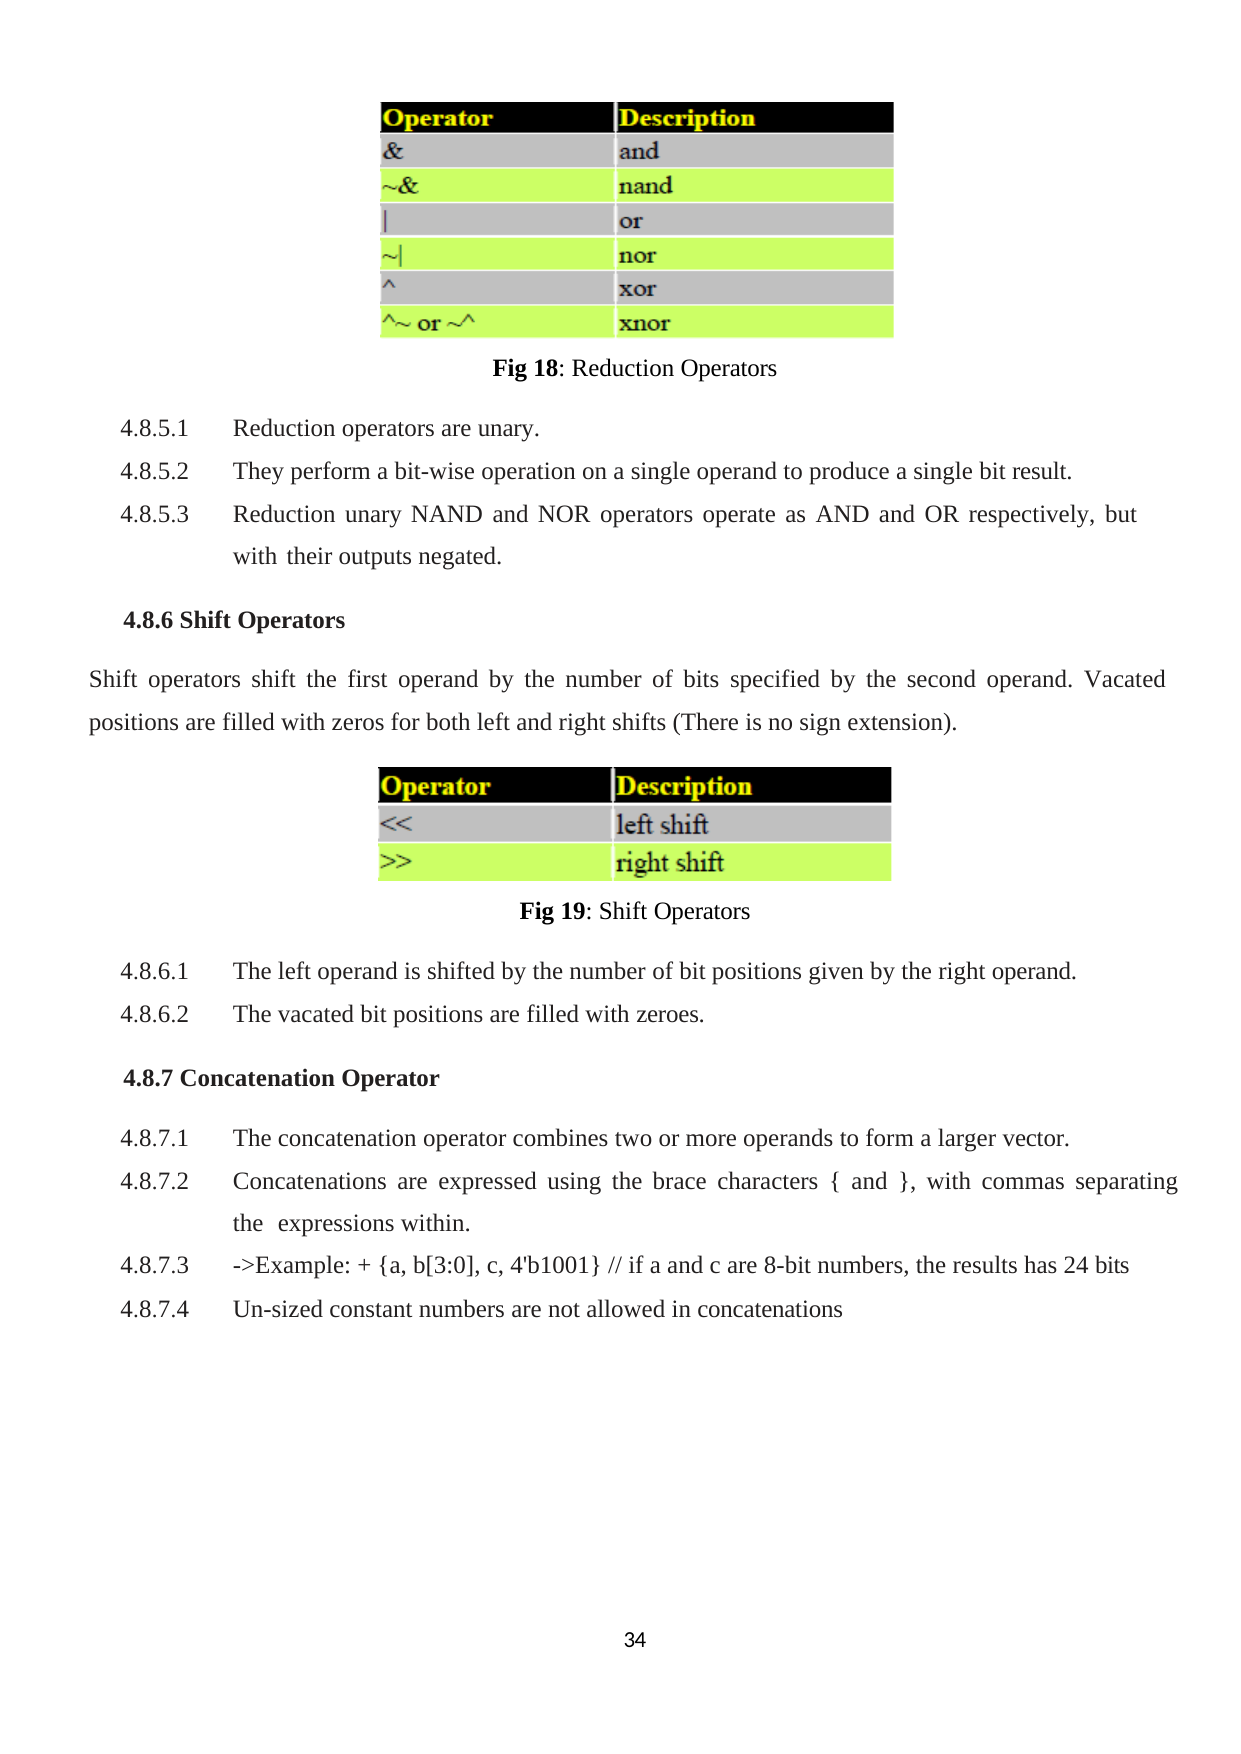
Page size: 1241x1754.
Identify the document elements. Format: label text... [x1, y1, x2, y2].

text Fig 18: Reduction Operators [75, 353, 1194, 382]
list The vacated bit positions are filled with zeroes. [120, 999, 1194, 1028]
list The concatenation operator combines two or more operands to form a larger vector. [120, 1123, 1194, 1152]
list Un-sized constant numbers are not allowed in concatenations [120, 1294, 1194, 1322]
list The left operand is shifted by the number of bit positions given by the right operand. [120, 956, 1194, 985]
list ->Example: + {a, b[3:0], c, 4'b1001} // if a and c are 8-bit numbers, the results has 24 bits [120, 1251, 1194, 1279]
list Concatenations are expressed using the brace characters { and }, with commas separating the expressions within. [120, 1166, 1181, 1236]
list Shift Operators [123, 605, 1194, 634]
list Concatenation Operator [123, 1063, 1194, 1092]
list They perform a bit-wise operation on a single operand to produce a single bit result. [120, 456, 1194, 485]
picture [378, 767, 892, 881]
picture [380, 102, 894, 339]
text Shift operators shift the first operand by the number of bits specified by the second operand. Vacated positions are filled with zeros for both left and right shifts (There is no sign extension). [89, 664, 1194, 736]
list Reduction operators are unary. [120, 413, 1194, 442]
list Reduction unary NAND and NOR operators operate as AND and OR respectively, but with their outputs negated. [120, 499, 1181, 570]
